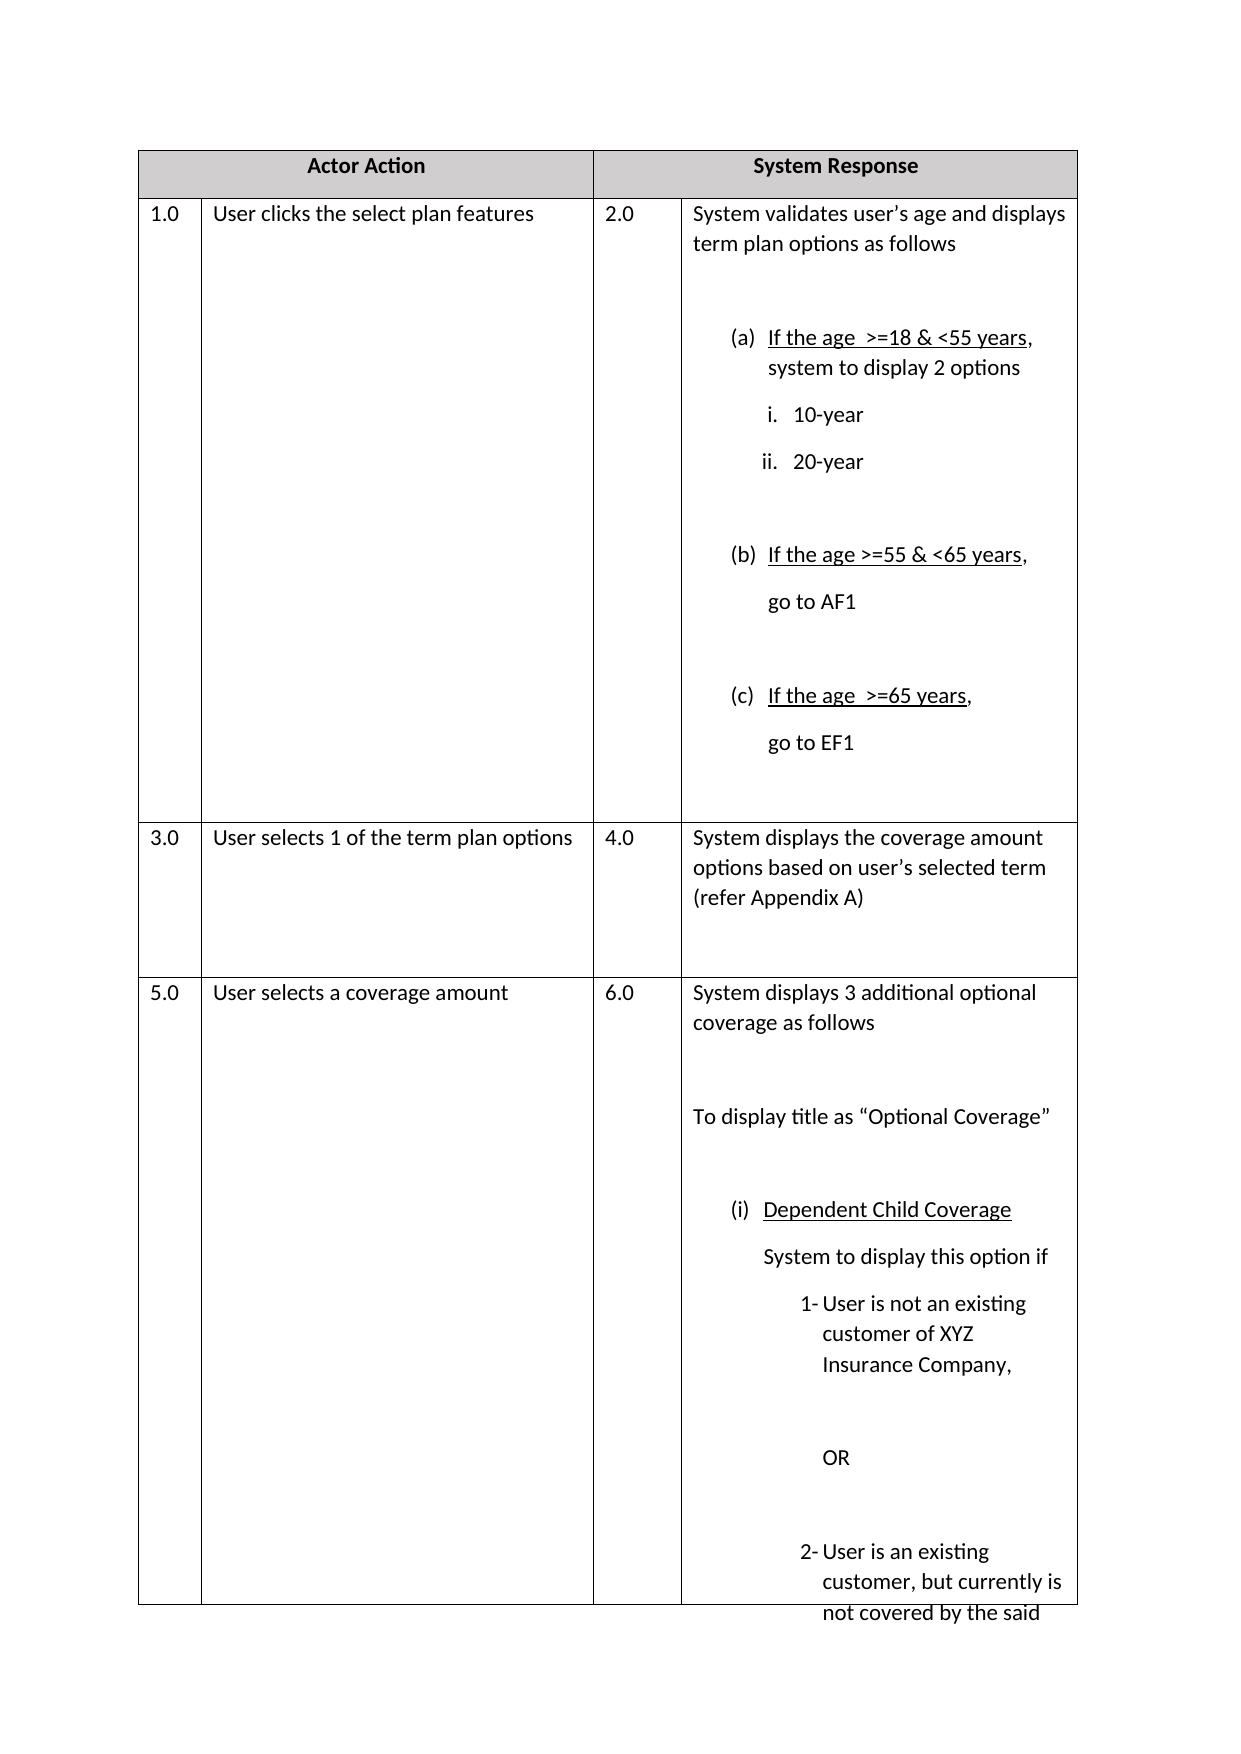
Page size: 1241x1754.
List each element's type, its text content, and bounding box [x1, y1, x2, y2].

table_header System Response [594, 151, 1077, 198]
table_cell 2.0 [594, 199, 681, 822]
table_cell System displays 3 additional optional coverage as follows To display title as “Optional Coverage” Dependent Child Coverage System to display this option if User is not an existing customer of XYZ Insurance Company, OR User is an existing customer, but currently is not covered by the said option Disability Waiver of Contribution System to display this option only if user age <60 years Accidental Death and Dismemberment (AD&D) Coverage System to always display this option [682, 978, 1077, 1604]
table_cell 6.0 [594, 978, 681, 1604]
table_cell 5.0 [139, 978, 201, 1604]
table_header Actor Action [139, 151, 593, 198]
table_cell User selects 1 of the term plan options [202, 823, 593, 977]
table_cell System displays the coverage amount options based on user’s selected term (refer Appendix A) [682, 823, 1077, 977]
table_cell User clicks the select plan features [202, 199, 593, 822]
table_cell System validates user’s age and displays term plan options as follows If the age >=18 & <55 years, system to display 2 options 10-year 20-year If the age >=55 & <65 years, go to AF1 If the age >=65 years, go to EF1 [682, 199, 1077, 822]
table_cell 3.0 [139, 823, 201, 977]
table_cell 1.0 [139, 199, 201, 822]
table_cell 4.0 [594, 823, 681, 977]
table_cell User selects a coverage amount [202, 978, 593, 1604]
